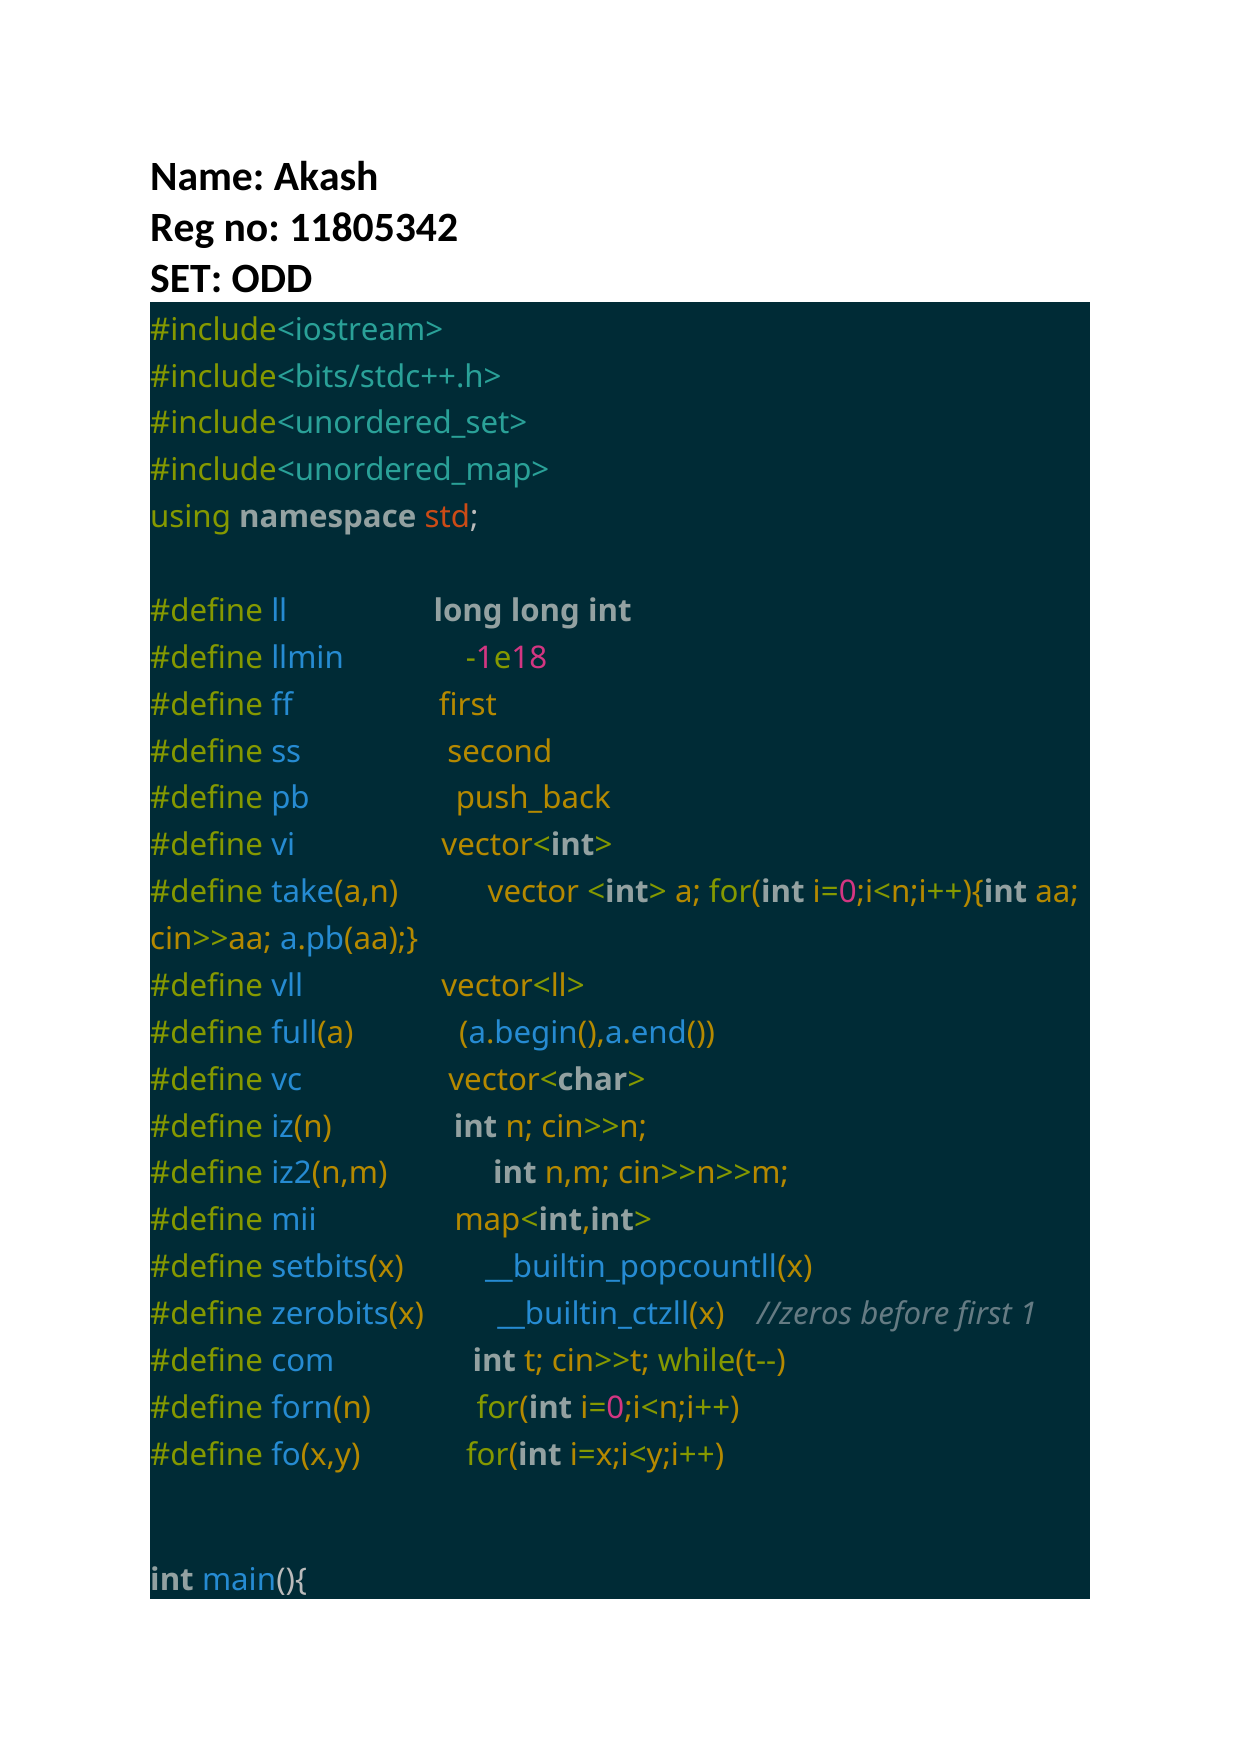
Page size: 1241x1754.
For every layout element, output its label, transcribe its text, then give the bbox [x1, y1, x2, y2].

text #define ll long long int [150, 584, 1090, 631]
text #define vll vector<ll> [150, 959, 1090, 1006]
text #define ss second [150, 724, 1090, 771]
text #define ff first [150, 677, 1090, 724]
text #define vi vector<int> [150, 818, 1090, 865]
text #define take(a,n) vector <int> a; for(int i=0;i<n;i++){int aa; cin>>aa; a.pb(aa);} [150, 865, 1090, 959]
text #include<unordered_map> [150, 443, 1090, 490]
text #define pb push_back [150, 771, 1090, 818]
text Name: Akash [150, 150, 1090, 201]
text #define llmin -1e18 [150, 631, 1090, 677]
text #include<iostream> [150, 302, 1090, 349]
text int main(){ [150, 1552, 1090, 1599]
text Reg no: 11805342 [150, 201, 1090, 252]
text #include<bits/stdc++.h> [150, 349, 1090, 396]
text #define zerobits(x) __builtin_ctzll(x) //zeros before first 1 [150, 1287, 1090, 1334]
text using namespace std; [150, 490, 1090, 537]
text #define forn(n) for(int i=0;i<n;i++) [150, 1381, 1090, 1427]
text SET: ODD [150, 252, 1090, 302]
text #define vc vector<char> [150, 1052, 1090, 1099]
text #define mii map<int,int> [150, 1193, 1090, 1240]
text #define full(a) (a.begin(),a.end()) [150, 1006, 1090, 1052]
text #include<unordered_set> [150, 396, 1090, 443]
text #define iz2(n,m) int n,m; cin>>n>>m; [150, 1146, 1090, 1193]
text #define fo(x,y) for(int i=x;i<y;i++) [150, 1427, 1090, 1474]
text #define setbits(x) __builtin_popcountll(x) [150, 1240, 1090, 1287]
text #define com int t; cin>>t; while(t--) [150, 1334, 1090, 1381]
text #define iz(n) int n; cin>>n; [150, 1099, 1090, 1146]
